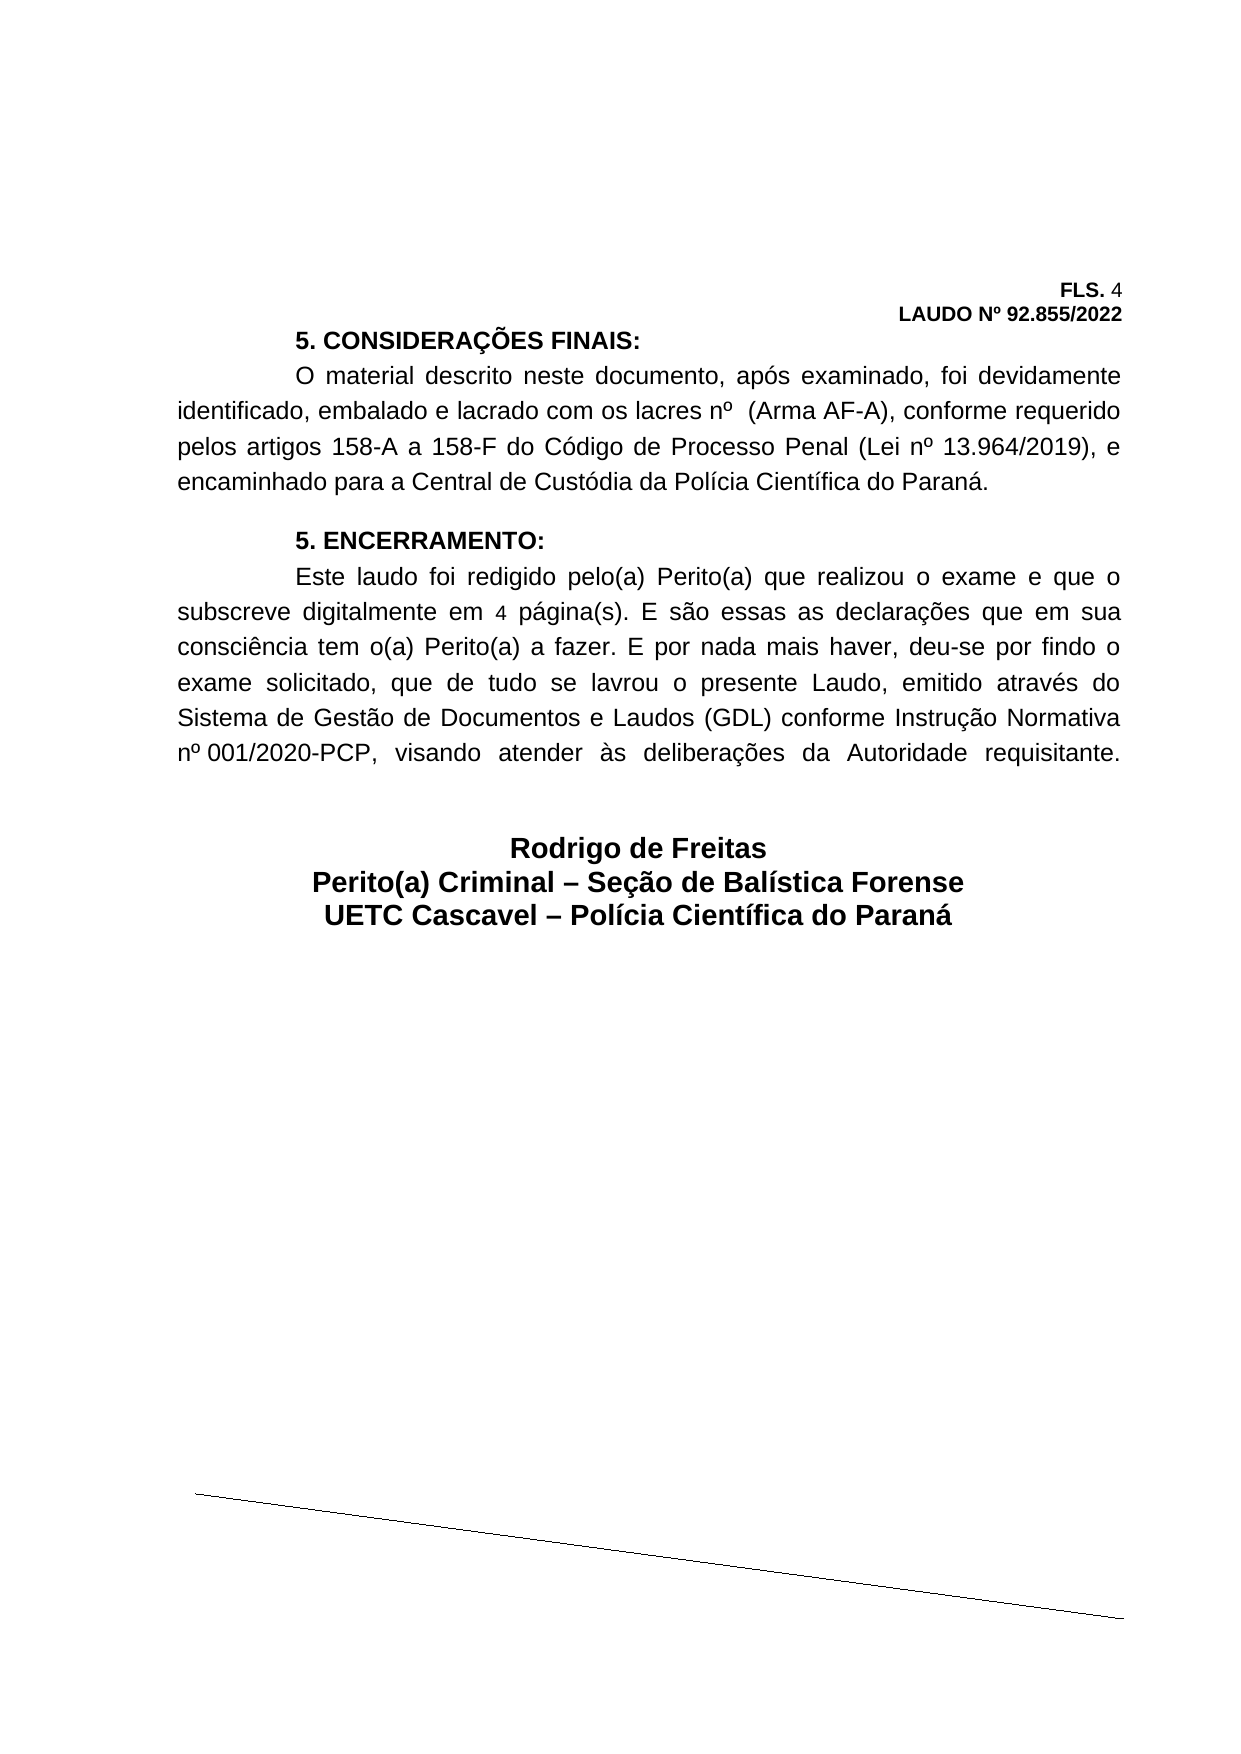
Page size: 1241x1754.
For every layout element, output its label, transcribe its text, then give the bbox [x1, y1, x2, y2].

text 5. ENCERRAMENTO: [177, 526, 1122, 555]
text Este laudo foi redigido pelo(a) Perito(a) que realizou o exame e que o subscreve digitalmente em 1 página(s). E são essas as declarações que em sua consciência tem o(a) Perito(a) a fazer. E por nada mais haver, deu-se por findo o exame solicitado, que de tudo se lavrou o presente Laudo, emitido através do Sistema de Gestão de Documentos e Laudos (GDL) conforme Instrução Normativa nº 001/2020-PCP, visando atender às deliberações da Autoridade requisitante. [177, 562, 1122, 826]
text O material descrito neste documento, após examinado, foi devidamente identificado, embalado e lacrado com os lacres nº (Arma AF-A), conforme requerido pelos artigos 158-A a 158-F do Código de Processo Penal (Lei nº 13.964/2019), e encaminhado para a Central de Custódia da Polícia Científica do Paraná. [177, 361, 1122, 496]
text 5. CONSIDERAÇÕES FINAIS: [177, 326, 1122, 354]
table_header Rodrigo de Freitas Perito(a) Criminal – Seção de Balística Forense UETC Cascavel – Polícia Científica do Paraná [166, 831, 1111, 932]
